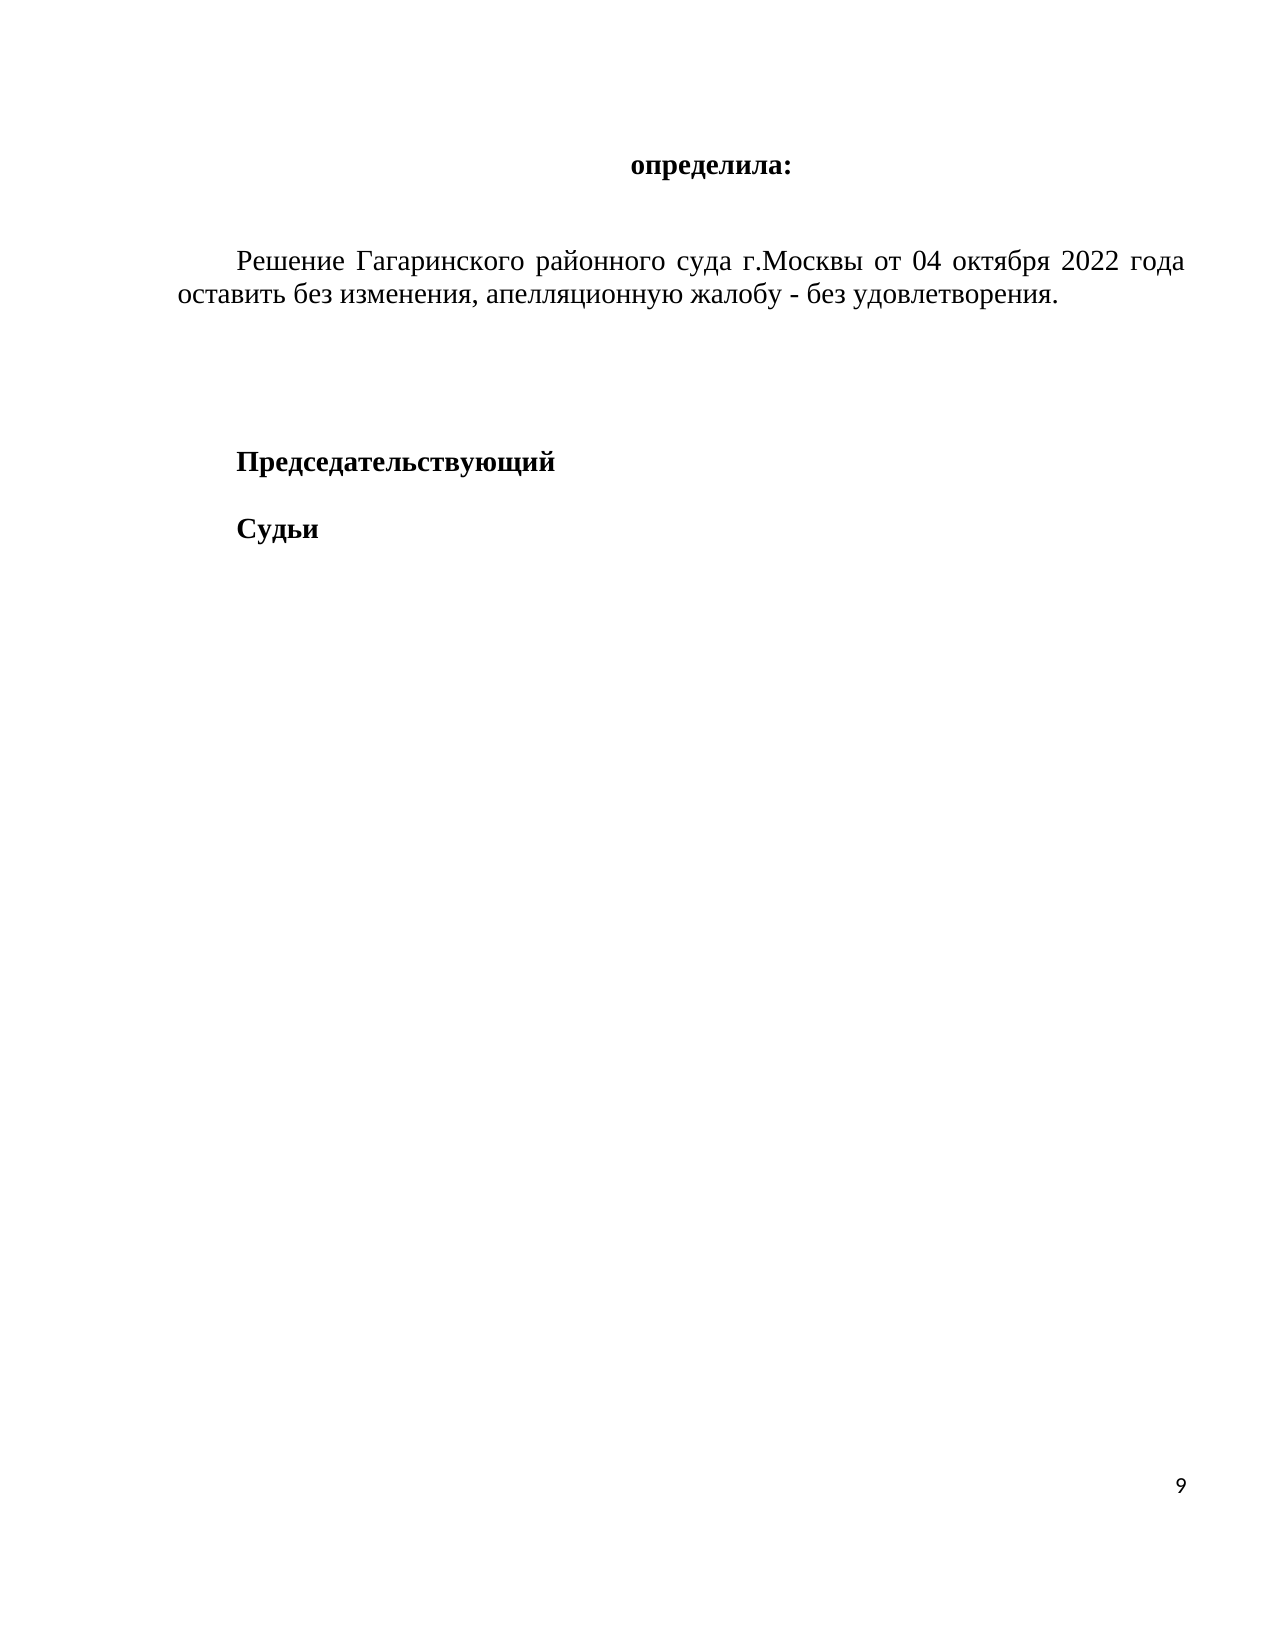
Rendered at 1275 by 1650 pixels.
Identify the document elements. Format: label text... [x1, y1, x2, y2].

text определила: [177, 147, 1186, 180]
text Судьи [177, 511, 1186, 544]
text Председательствующий [177, 444, 1186, 477]
text Решение Гагаринского районного суда г.Москвы от 04 октября 2022 года оставить без изменения, апелляционную жалобу - без удовлетворения. [177, 243, 1186, 310]
